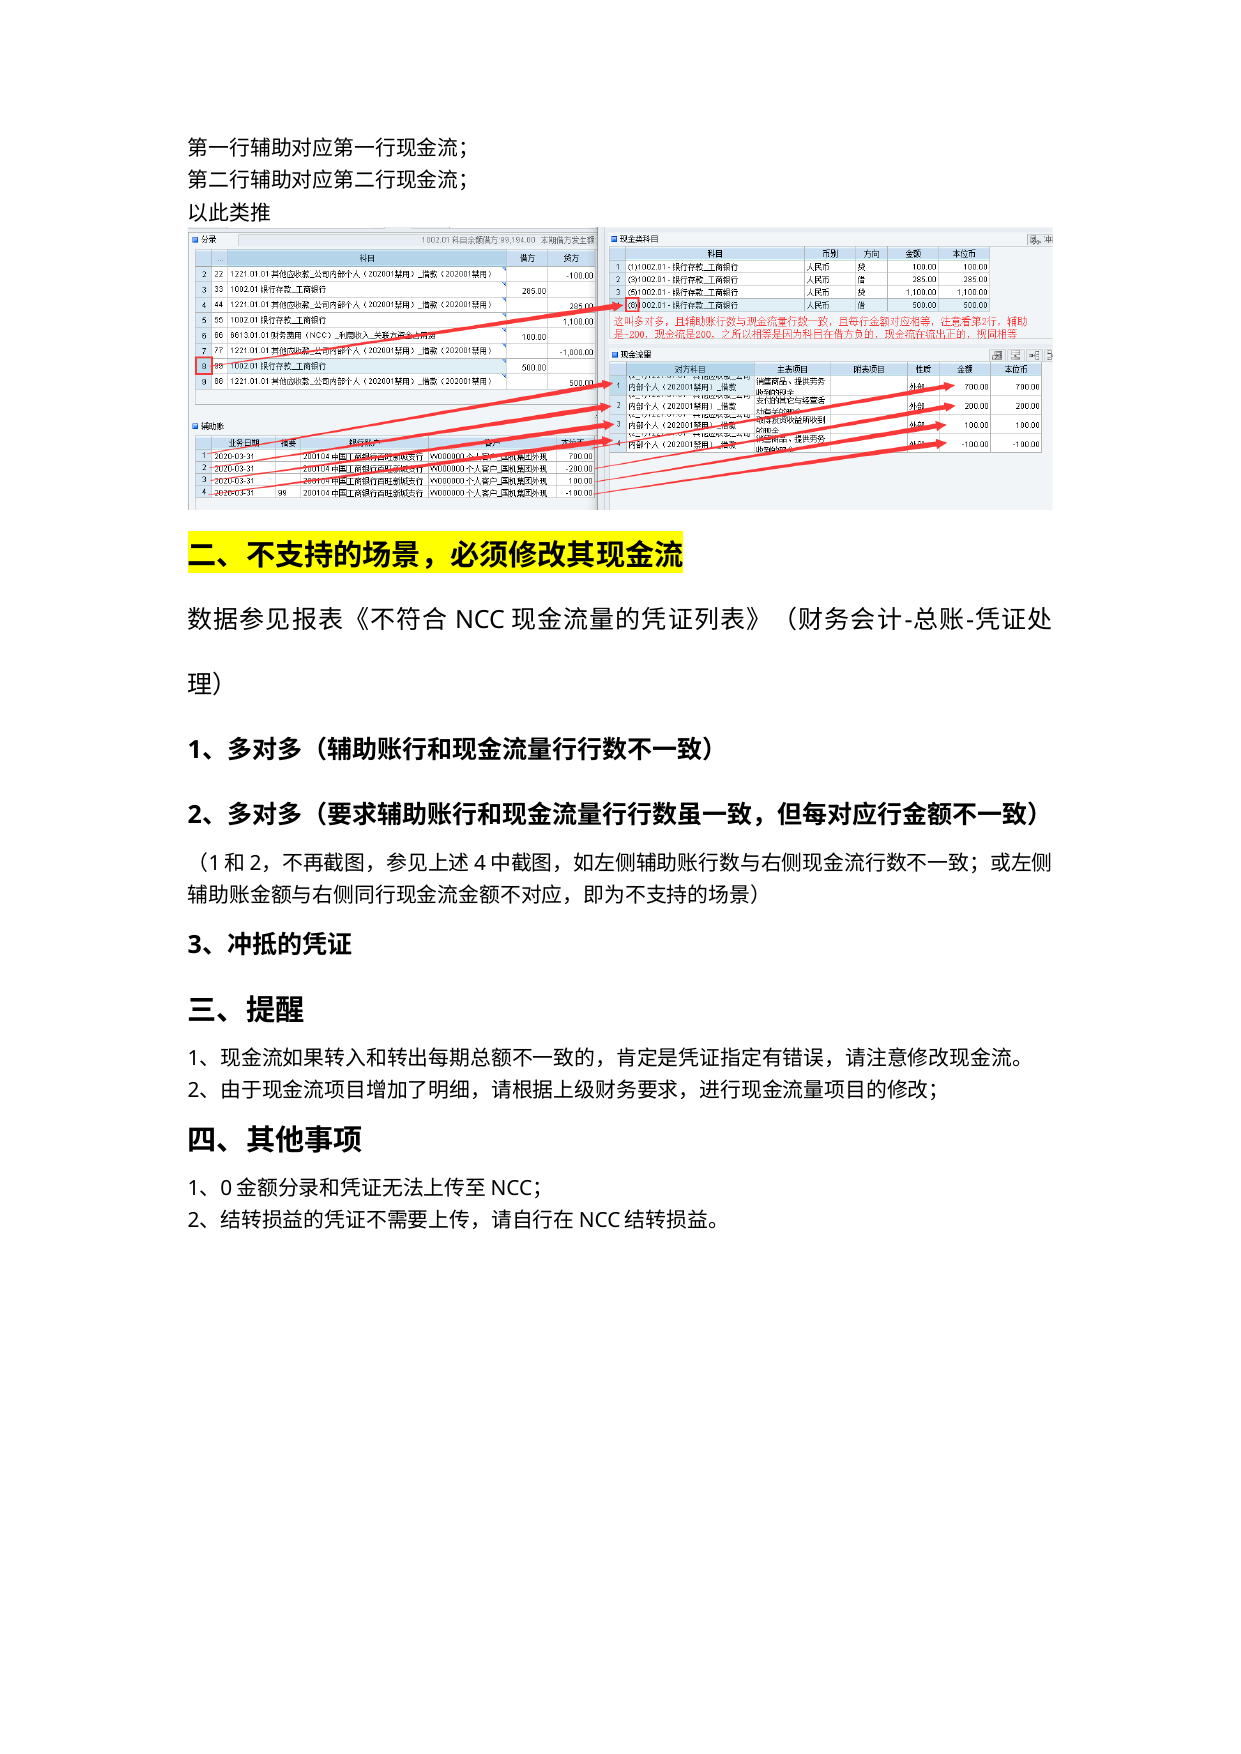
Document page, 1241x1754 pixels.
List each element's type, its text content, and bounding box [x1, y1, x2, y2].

text 1、0金额分录和凭证无法上传至NCC； [187, 1170, 1053, 1202]
text 3、冲抵的凭证 [187, 910, 1053, 975]
text 数据参见报表《不符合NCC现金流量的凭证列表》（财务会计-总账-凭证处理） [187, 585, 1053, 715]
text 四、其他事项 [187, 1105, 1053, 1170]
text 1、多对多（辅助账行和现金流量行行数不一致） [187, 715, 1053, 780]
text 以此类推 [187, 195, 1053, 227]
picture [187, 227, 1053, 510]
text 2、多对多（要求辅助账行和现金流量行行数虽一致，但每对应行金额不一致） [187, 780, 1053, 845]
text 2、由于现金流项目增加了明细，请根据上级财务要求，进行现金流量项目的修改； [187, 1072, 1053, 1105]
text 第二行辅助对应第二行现金流； [187, 162, 1053, 195]
text 二、不支持的场景，必须修改其现金流 [187, 520, 1053, 585]
text 2、结转损益的凭证不需要上传，请自行在NCC结转损益。 [187, 1202, 1053, 1235]
text （1和2，不再截图，参见上述4中截图，如左侧辅助账行数与右侧现金流行数不一致；或左侧辅助账金额与右侧同行现金流金额不对应，即为不支持的场景） [187, 845, 1053, 910]
text 1、现金流如果转入和转出每期总额不一致的，肯定是凭证指定有错误，请注意修改现金流。 [187, 1040, 1053, 1072]
text 第一行辅助对应第一行现金流； [187, 130, 1053, 162]
text 三、提醒 [187, 975, 1053, 1040]
